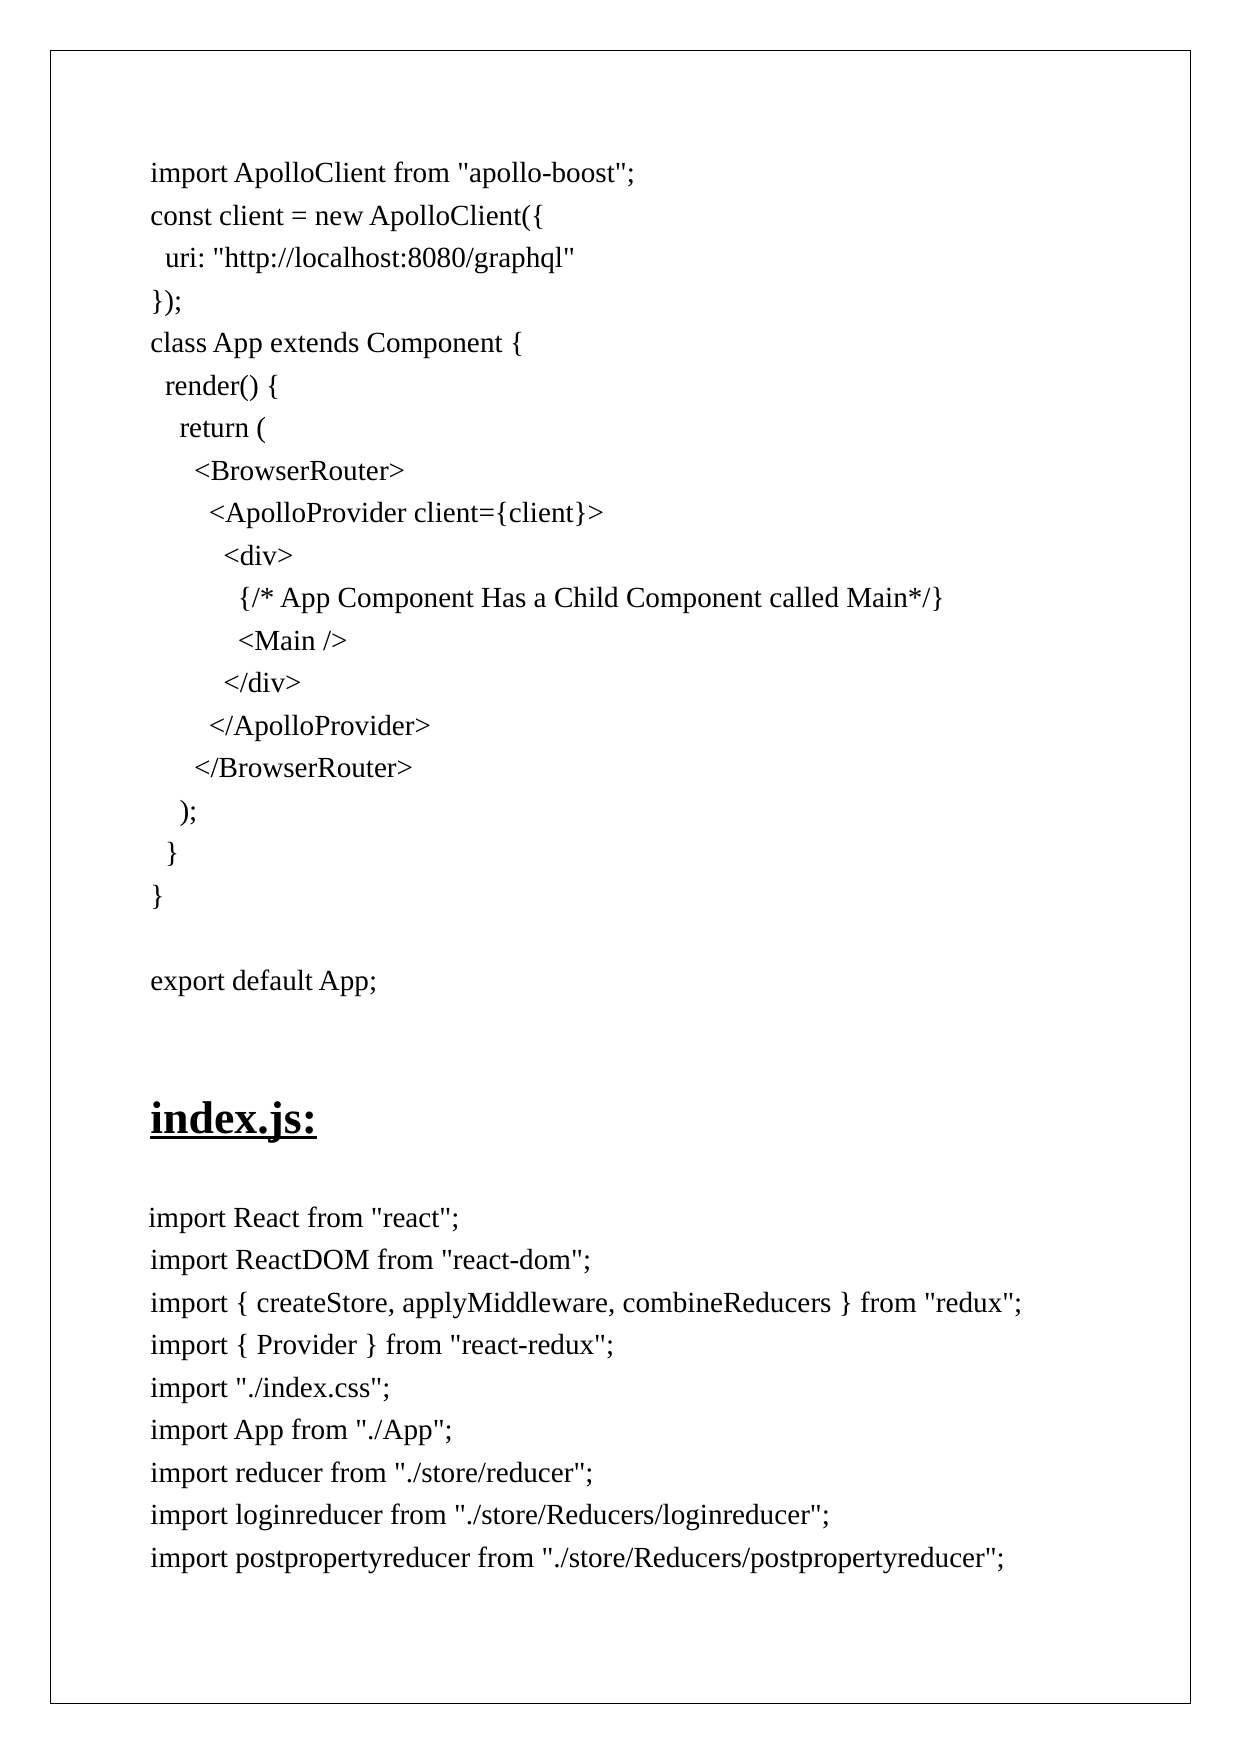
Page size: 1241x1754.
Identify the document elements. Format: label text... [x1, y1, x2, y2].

text render() { [150, 368, 1090, 402]
text export default App; [150, 963, 1090, 997]
text const client = new ApolloClient({ [150, 198, 1090, 232]
text return ( [150, 411, 1090, 444]
text <div> [150, 538, 1090, 572]
text uri: "http://localhost:8080/graphql" [150, 241, 1090, 274]
text import React from "react"; [148, 1200, 1090, 1233]
text import loginreducer from "./store/Reducers/loginreducer"; [150, 1497, 1090, 1531]
text import "./index.css"; [150, 1370, 1090, 1403]
text import ReactDOM from "react-dom"; [150, 1242, 1090, 1276]
text import postpropertyreducer from "./store/Reducers/postpropertyreducer"; [150, 1540, 1090, 1573]
text import { Provider } from "react-redux"; [150, 1327, 1090, 1361]
text import { createStore, applyMiddleware, combineReducers } from "redux"; [150, 1285, 1090, 1318]
text {/* App Component Has a Child Component called Main*/} [150, 581, 1090, 614]
text <BrowserRouter> [150, 453, 1090, 487]
text ); [150, 793, 1090, 827]
text } [150, 878, 1090, 912]
text }); [150, 283, 1090, 317]
text import ApolloClient from "apollo-boost"; [150, 156, 1090, 189]
text </BrowserRouter> [150, 751, 1090, 784]
text import App from "./App"; [150, 1412, 1090, 1446]
text </div> [150, 666, 1090, 699]
text class App extends Component { [150, 326, 1090, 359]
text <ApolloProvider client={client}> [150, 496, 1090, 529]
text index.js: [150, 1091, 1090, 1143]
text import reducer from "./store/reducer"; [150, 1455, 1090, 1488]
text <Main /> [150, 623, 1090, 657]
text </ApolloProvider> [150, 708, 1090, 742]
text } [150, 836, 1090, 869]
